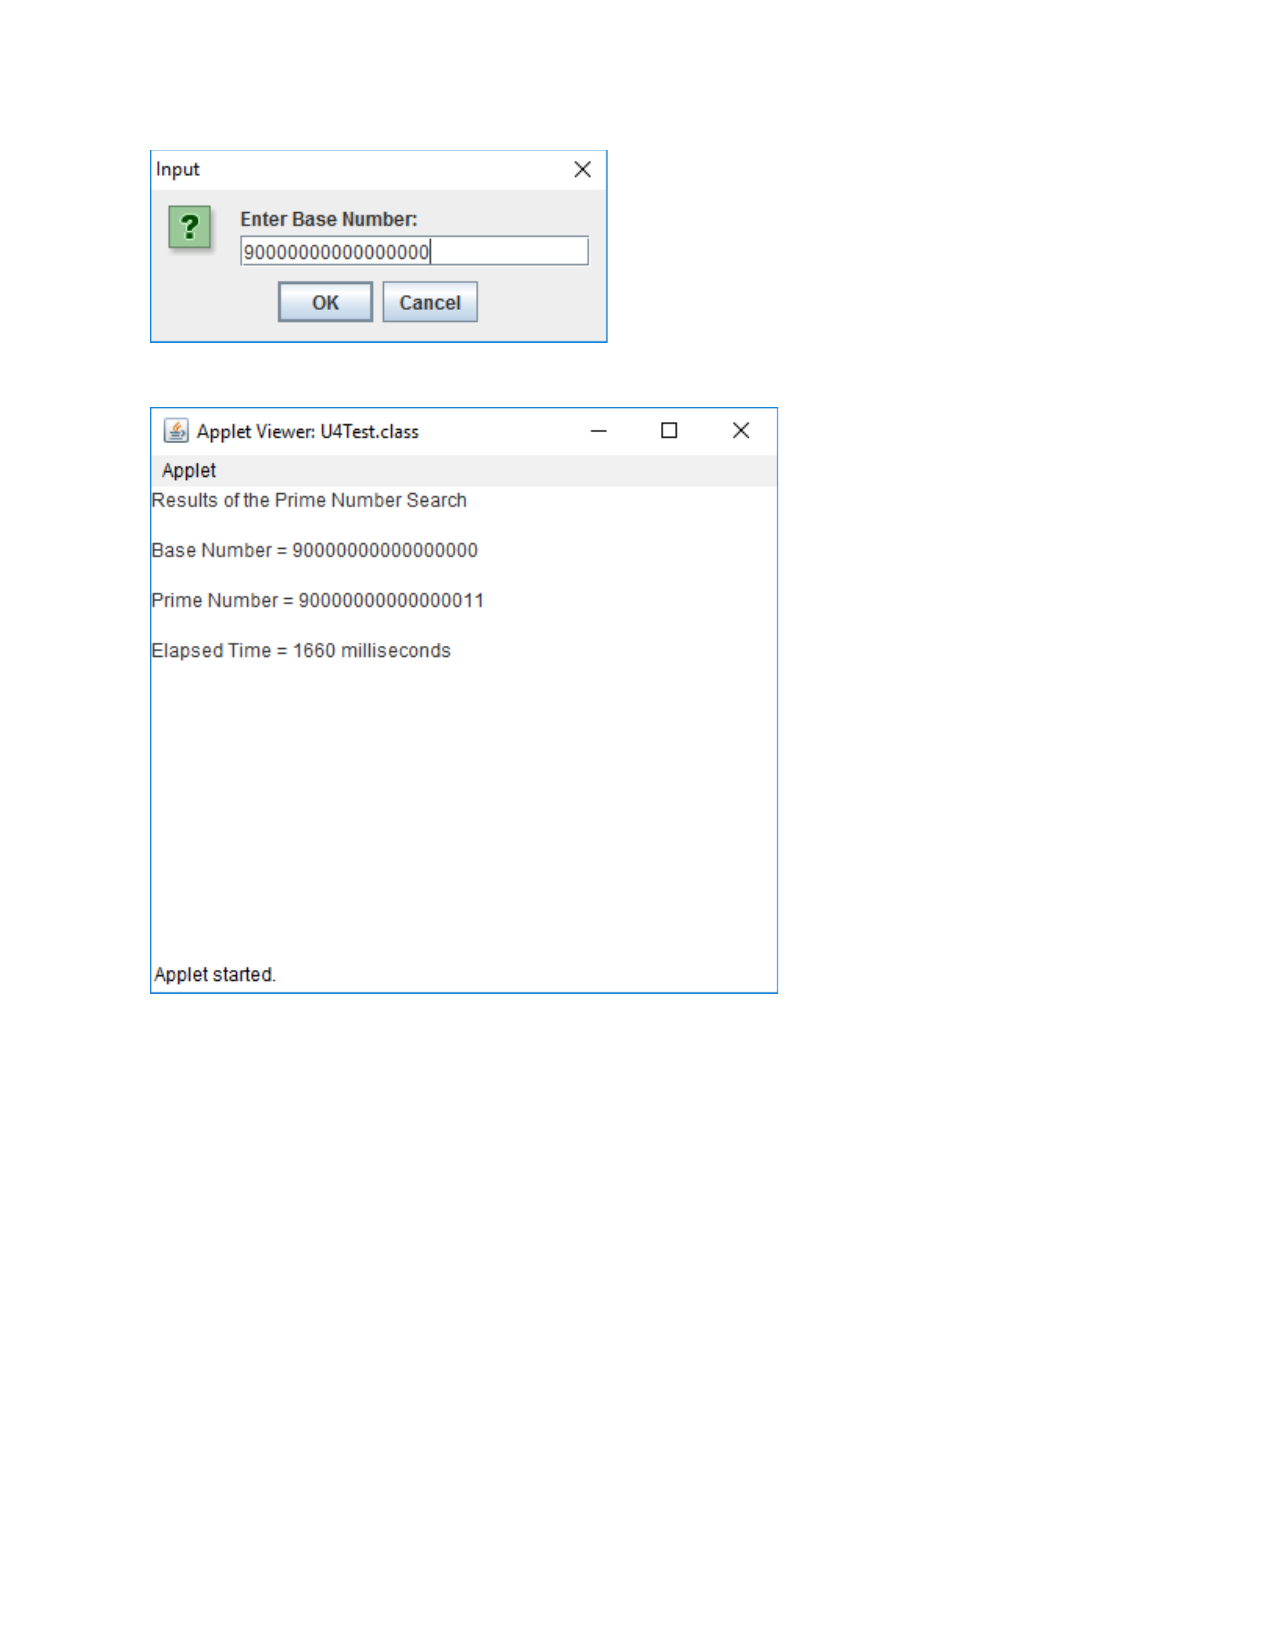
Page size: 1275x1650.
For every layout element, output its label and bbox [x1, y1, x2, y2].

picture [150, 150, 608, 343]
picture [150, 407, 779, 994]
